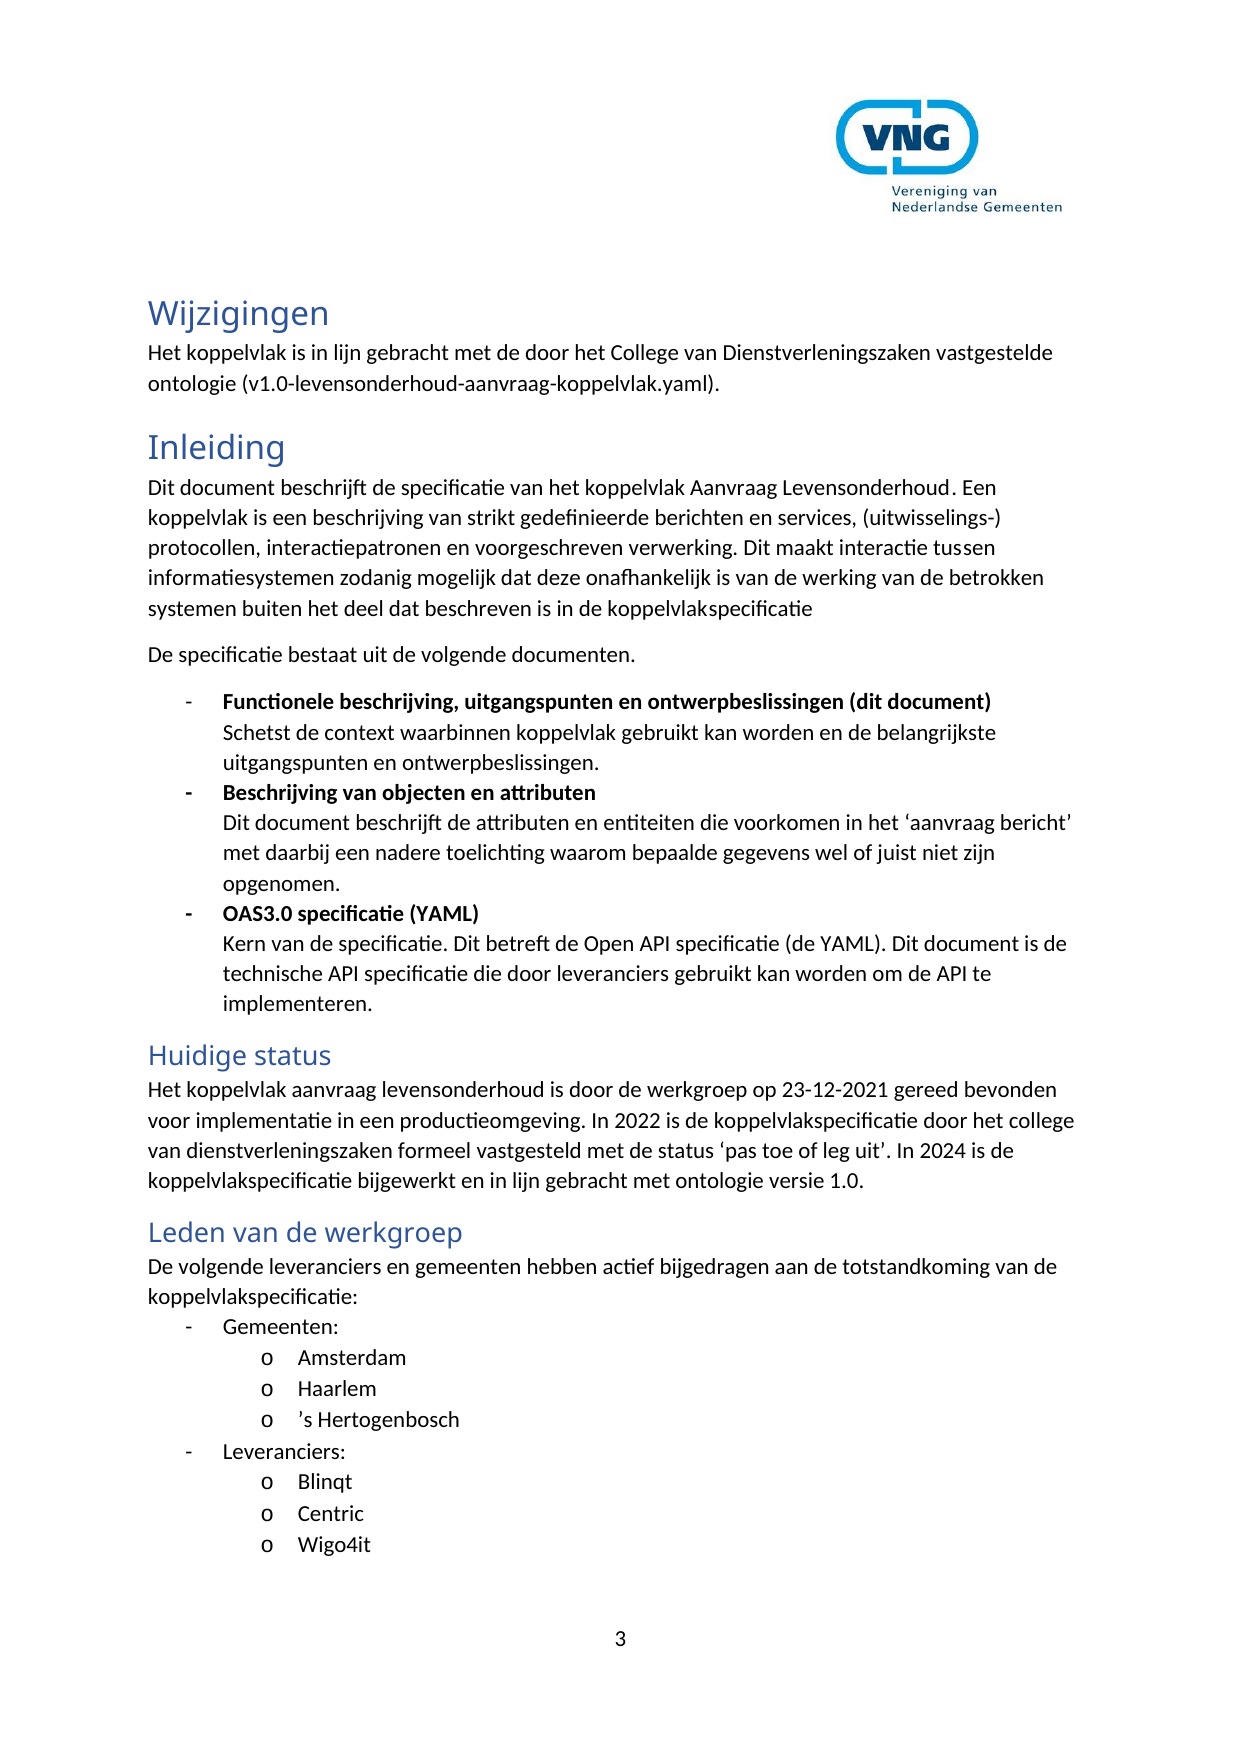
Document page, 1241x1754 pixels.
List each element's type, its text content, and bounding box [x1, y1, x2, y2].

list Gemeenten: [185, 1312, 1093, 1341]
text Het koppelvlak is in lijn gebracht met de door het College van Dienstverleningszaken vastgestelde ontologie (v1.0-levensonderhoud-aanvraag-koppelvlak.yaml). [148, 338, 1093, 397]
picture [807, 73, 1093, 237]
list ’s Hertogenbosch [260, 1406, 1093, 1435]
list Wigo4it [260, 1530, 1093, 1559]
text De specificatie bestaat uit de volgende documenten. [148, 641, 1093, 669]
list OAS3.0 specificatie (YAML) Kern van de specificatie. Dit betreft de Open API specificatie (de YAML). Dit document is de technische API specificatie die door leveranciers gebruikt kan worden om de API te implementeren. [185, 899, 1093, 1018]
list Amsterdam [260, 1343, 1093, 1372]
list Haarlem [260, 1374, 1093, 1403]
subtitle Inleiding [148, 424, 1093, 469]
subtitle Leden van de werkgroep De volgende leveranciers en gemeenten hebben actief bijgedragen aan de totstandkoming van de koppelvlakspecificatie: [148, 1213, 1093, 1310]
list Functionele beschrijving, uitgangspunten en ontwerpbeslissingen (dit document) Schetst de context waarbinnen koppelvlak gebruikt kan worden en de belangrijkste uitgangspunten en ontwerpbeslissingen. [185, 687, 1093, 776]
list Blinqt [260, 1467, 1093, 1496]
text Huidige status Het koppelvlak aanvraag levensonderhoud is door de werkgroep op 23-12-2021 gereed bevonden voor implementatie in een productieomgeving. In 2022 is de koppelvlakspecificatie door het college van dienstverleningszaken formeel vastgesteld met de status ‘pas toe of leg uit’. In 2024 is de koppelvlakspecificatie bijgewerkt en in lijn gebracht met ontologie versie 1.0. [148, 1036, 1093, 1194]
subtitle Wijzigingen [148, 289, 1093, 335]
text Dit document beschrijft de specificatie van het koppelvlak Aanvraag Levensonderhoud. Een koppelvlak is een beschrijving van strikt gedefinieerde berichten en services, (uitwisselings-) protocollen, interactiepatronen en voorgeschreven verwerking. Dit maakt interactie tussen informatiesystemen zodanig mogelijk dat deze onafhankelijk is van de werking van de betrokken systemen buiten het deel dat beschreven is in de koppelvlakspecificatie [148, 473, 1093, 622]
list Leveranciers: [185, 1437, 1093, 1465]
list Beschrijving van objecten en attributen [185, 778, 1093, 806]
list Dit document beschrijft de attributen en entiteiten die voorkomen in het ‘aanvraag bericht’ met daarbij een nadere toelichting waarom bepaalde gegevens wel of juist niet zijn opgenomen. [223, 808, 1093, 897]
list Centric [260, 1499, 1093, 1528]
